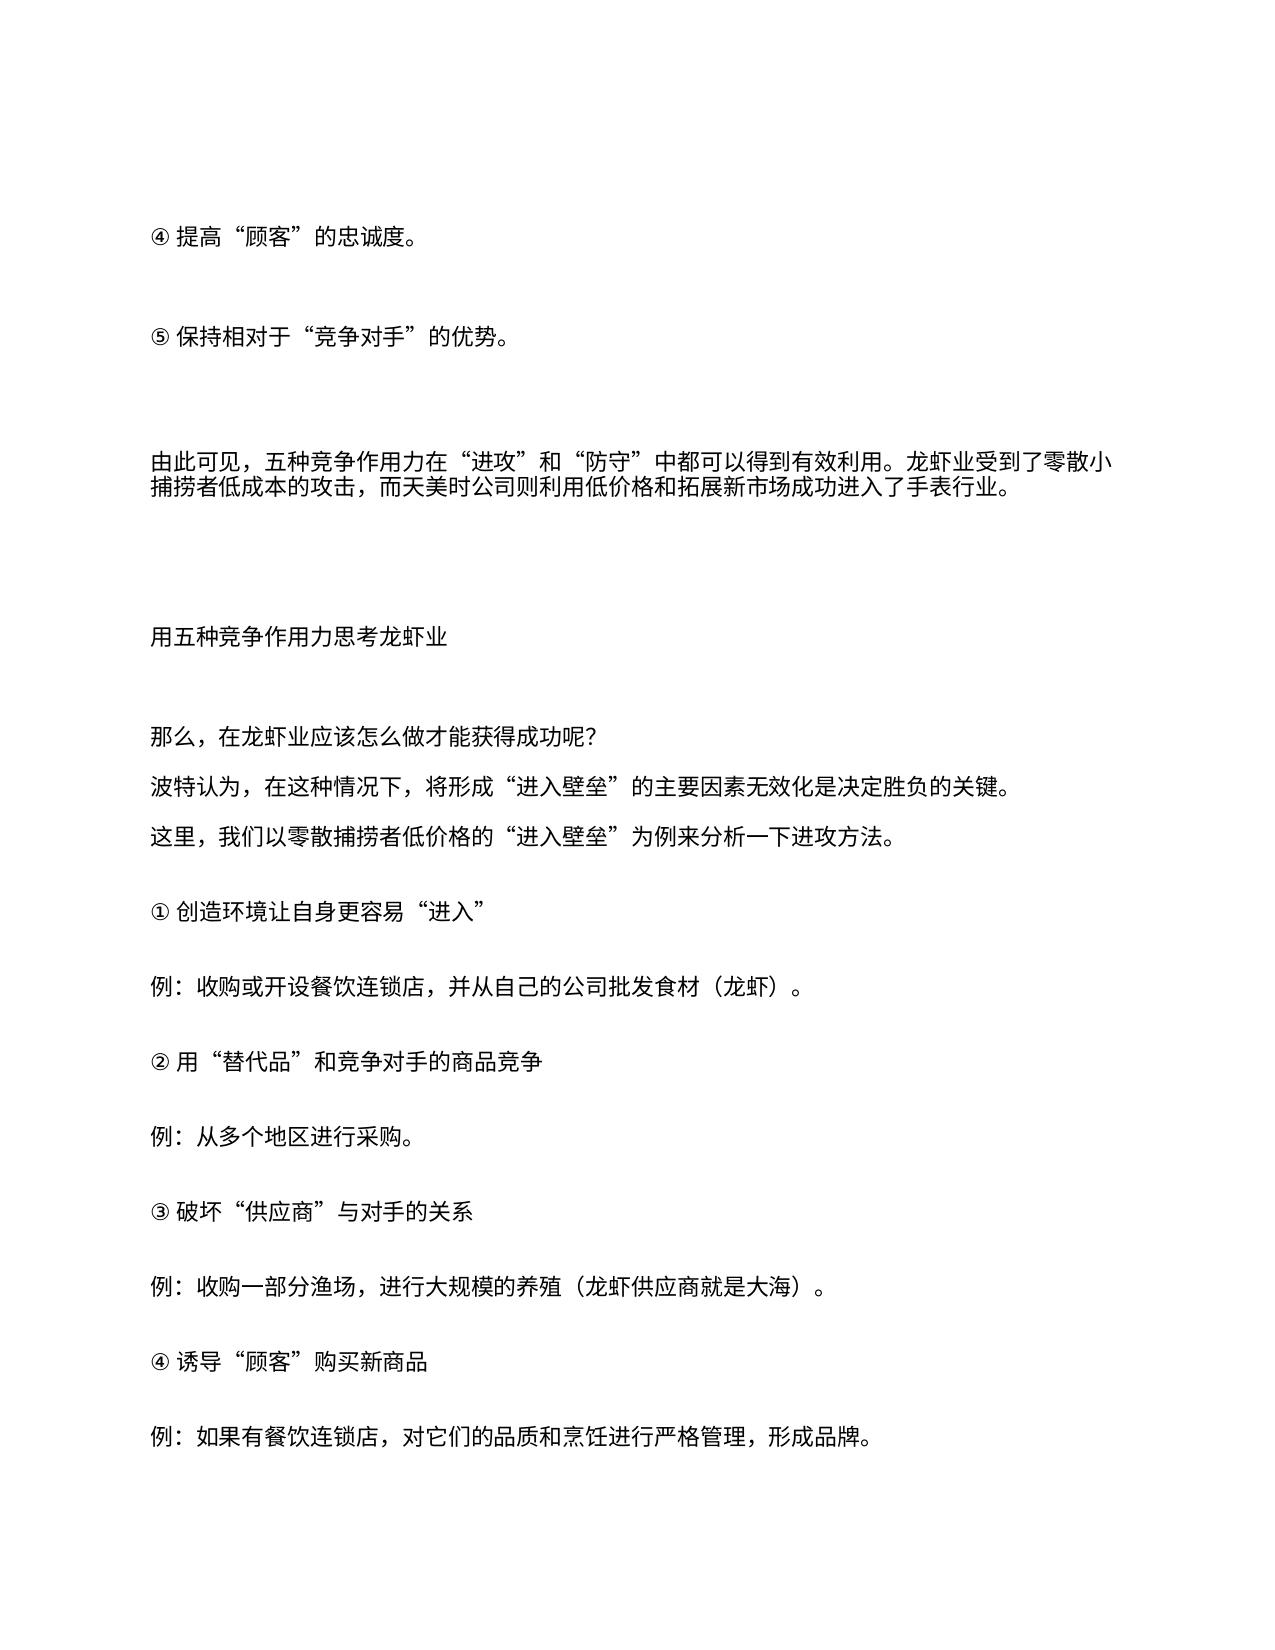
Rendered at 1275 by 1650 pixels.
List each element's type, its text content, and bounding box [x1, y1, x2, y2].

text 那么，在龙虾业应该怎么做才能获得成功呢？ [150, 725, 1125, 750]
text ③ 破坏“供应商”与对手的关系 [150, 1200, 1125, 1225]
text ④ 诱导“顾客”购买新商品 [150, 1350, 1125, 1375]
text 例：收购或开设餐饮连锁店，并从自己的公司批发食材（龙虾）。 [150, 975, 1125, 1000]
text ⑤ 保持相对于“竞争对手”的优势。 [150, 325, 1125, 350]
text 波特认为，在这种情况下，将形成“进入壁垒”的主要因素无效化是决定胜负的关键。 [150, 775, 1125, 800]
text 用五种竞争作用力思考龙虾业 [150, 625, 1125, 650]
text 例：如果有餐饮连锁店，对它们的品质和烹饪进行严格管理，形成品牌。 [150, 1425, 1125, 1450]
text 由此可见，五种竞争作用力在“进攻”和“防守”中都可以得到有效利用。龙虾业受到了零散小捕捞者低成本的攻击，而天美时公司则利用低价格和拓展新市场成功进入了手表行业。 [150, 450, 1125, 500]
text 这里，我们以零散捕捞者低价格的“进入壁垒”为例来分析一下进攻方法。 [150, 825, 1125, 850]
text ④ 提高“顾客”的忠诚度。 [150, 225, 1125, 250]
text ① 创造环境让自身更容易“进入” [150, 900, 1125, 925]
text ② 用“替代品”和竞争对手的商品竞争 [150, 1050, 1125, 1075]
text 例：从多个地区进行采购。 [150, 1125, 1125, 1150]
text 例：收购一部分渔场，进行大规模的养殖（龙虾供应商就是大海）。 [150, 1275, 1125, 1300]
